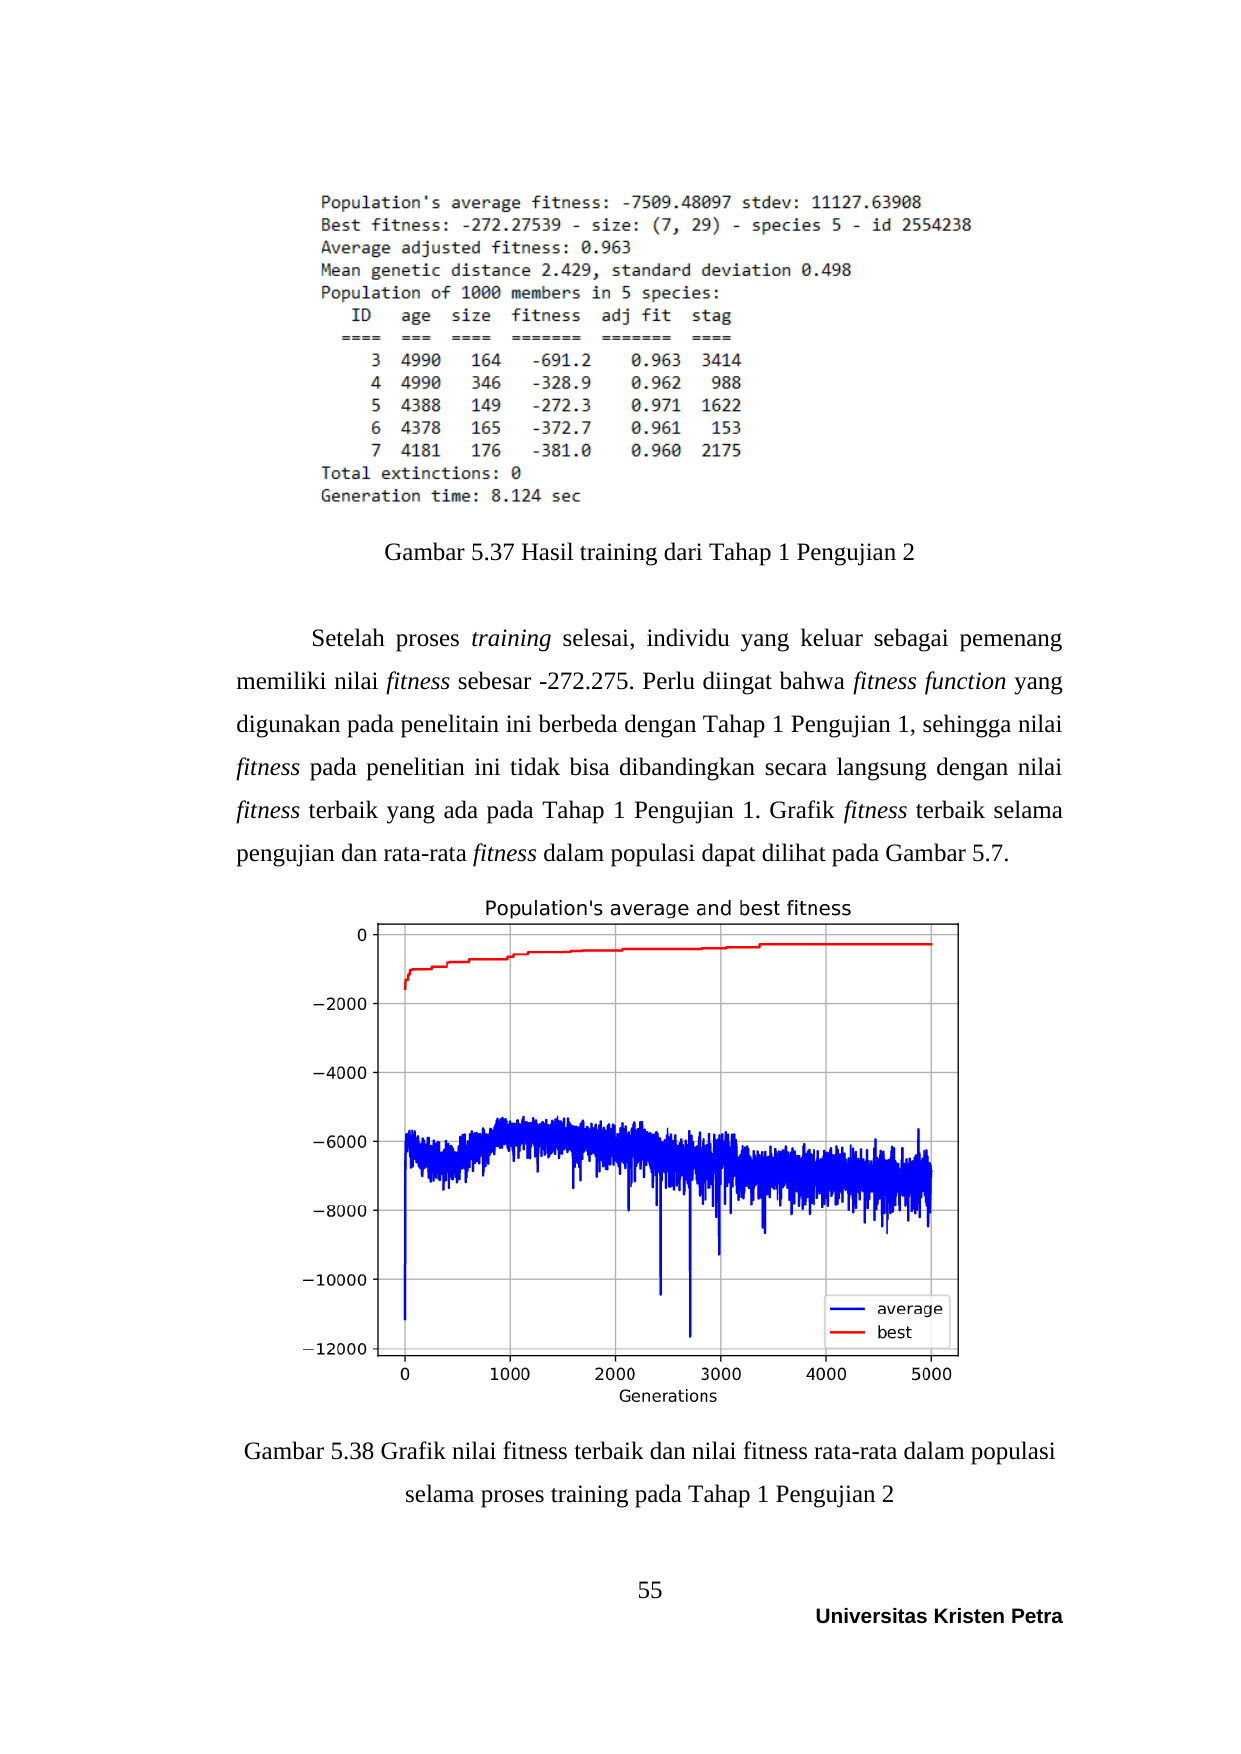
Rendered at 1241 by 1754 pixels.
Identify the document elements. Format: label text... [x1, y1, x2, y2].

picture [321, 177, 978, 523]
picture [301, 881, 998, 1422]
text Setelah proses training selesai, individu yang keluar sebagai pemenang memiliki nilai fitness sebesar -272.275. Perlu diingat bahwa fitness function yang digunakan pada penelitain ini berbeda dengan Tahap 1 Pengujian 1, sehingga nilai fitness pada penelitian ini tidak bisa dibandingkan secara langsung dengan nilai fitness terbaik yang ada pada Tahap 1 Pengujian 1. Grafik fitness terbaik selama pengujian dan rata-rata fitness dalam populasi dapat dilihat pada Gambar 5.7. [236, 623, 1063, 867]
